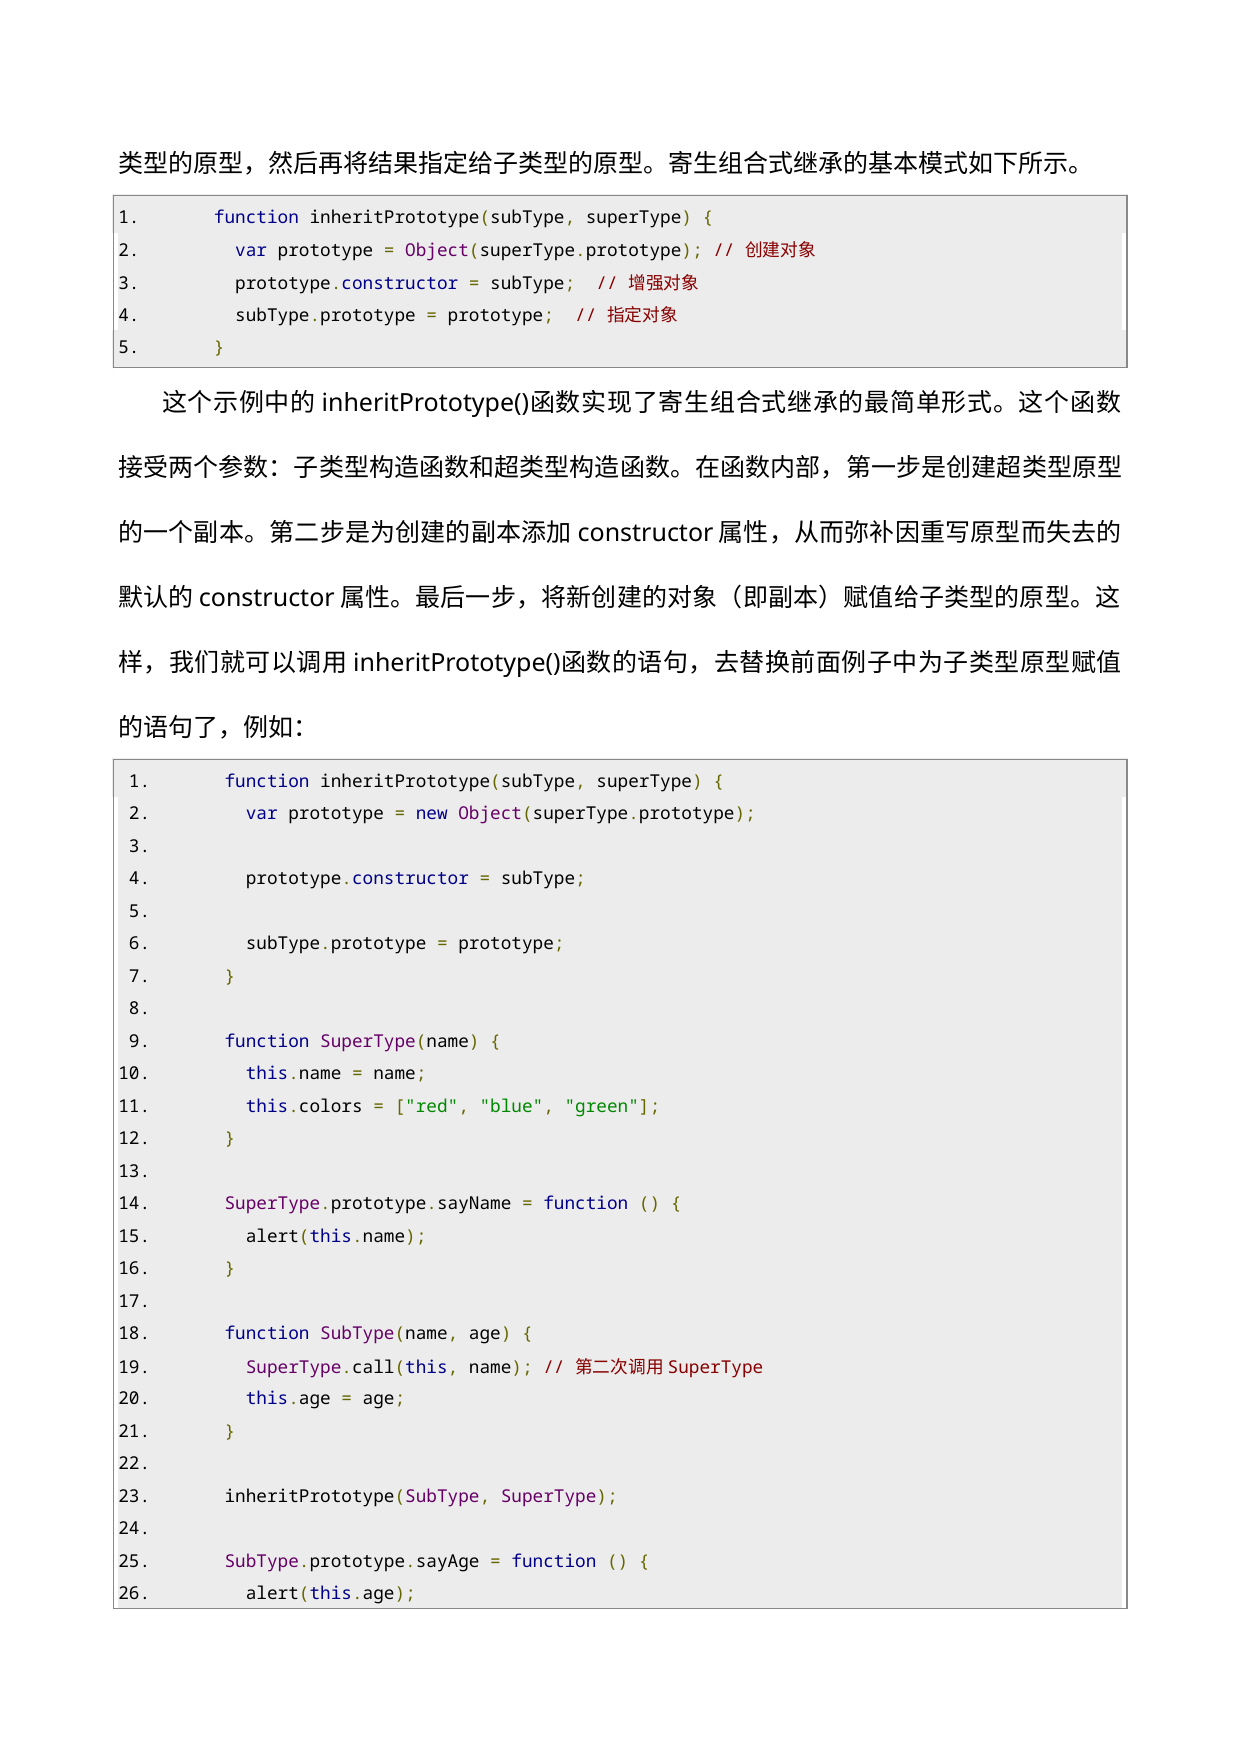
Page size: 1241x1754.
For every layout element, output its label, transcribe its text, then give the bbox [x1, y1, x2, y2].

text 12. } [118, 1122, 1122, 1154]
text 25. SubType.prototype.sayAge = function () { [118, 1544, 1122, 1577]
text 3. [118, 829, 1122, 862]
text 6. subType.prototype = prototype; [118, 927, 1122, 959]
text 5. } [114, 324, 1126, 367]
text 4. subType.prototype = prototype; // 指定对象 [118, 298, 1122, 324]
text 18. function SubType(name, age) { [118, 1317, 1122, 1349]
text 26. alert(this.age); [118, 1577, 1122, 1608]
text 11. this.colors = ["red", "blue", "green"]; [118, 1089, 1122, 1122]
text 8. [118, 992, 1122, 1024]
text 2. var prototype = Object(superType.prototype); // 创建对象 [118, 233, 1122, 265]
text 14. SuperType.prototype.sayName = function () { [118, 1187, 1122, 1219]
text 2. var prototype = new Object(superType.prototype); [118, 797, 1122, 829]
text 23. inheritPrototype(SubType, SuperType); [118, 1479, 1122, 1512]
text 5. [118, 894, 1122, 927]
text 17. [118, 1284, 1122, 1317]
text 19. SuperType.call(this, name); // 第二次调用 SuperType [118, 1349, 1122, 1382]
text 16. } [118, 1252, 1122, 1284]
text 15. alert(this.name); [118, 1219, 1122, 1252]
text 1. function inheritPrototype(subType, superType) { [114, 760, 1126, 797]
text 22. [118, 1447, 1122, 1479]
text 13. [118, 1154, 1122, 1187]
text 7. } [118, 959, 1122, 992]
text 1. function inheritPrototype(subType, superType) { [114, 196, 1126, 233]
text 9. function SuperType(name) { [118, 1024, 1122, 1057]
text 4. prototype.constructor = subType; [118, 862, 1122, 894]
text 3. prototype.constructor = subType; // 增强对象 [118, 265, 1122, 298]
text 20. this.age = age; [118, 1382, 1122, 1414]
text 21. } [118, 1414, 1122, 1447]
text 10. this.name = name; [118, 1057, 1122, 1089]
text 这个示例中的inheritPrototype()函数实现了寄生组合式继承的最简单形式。这个函数接受两个参数：子类型构造函数和超类型构造函数。在函数内部，第一步是创建超类型原型的一个副本。第二步是为创建的副本添加constructor属性，从而弥补因重写原型而失去的默认的constructor属性。最后一步，将新创建的对象（即副本）赋值给子类型的原型。这样，我们就可以调用inheritPrototype()函数的语句，去替换前面例子中为子类型原型赋值的语句了，例如： [118, 368, 1122, 758]
text 24. [118, 1512, 1122, 1544]
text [118, 129, 1122, 194]
